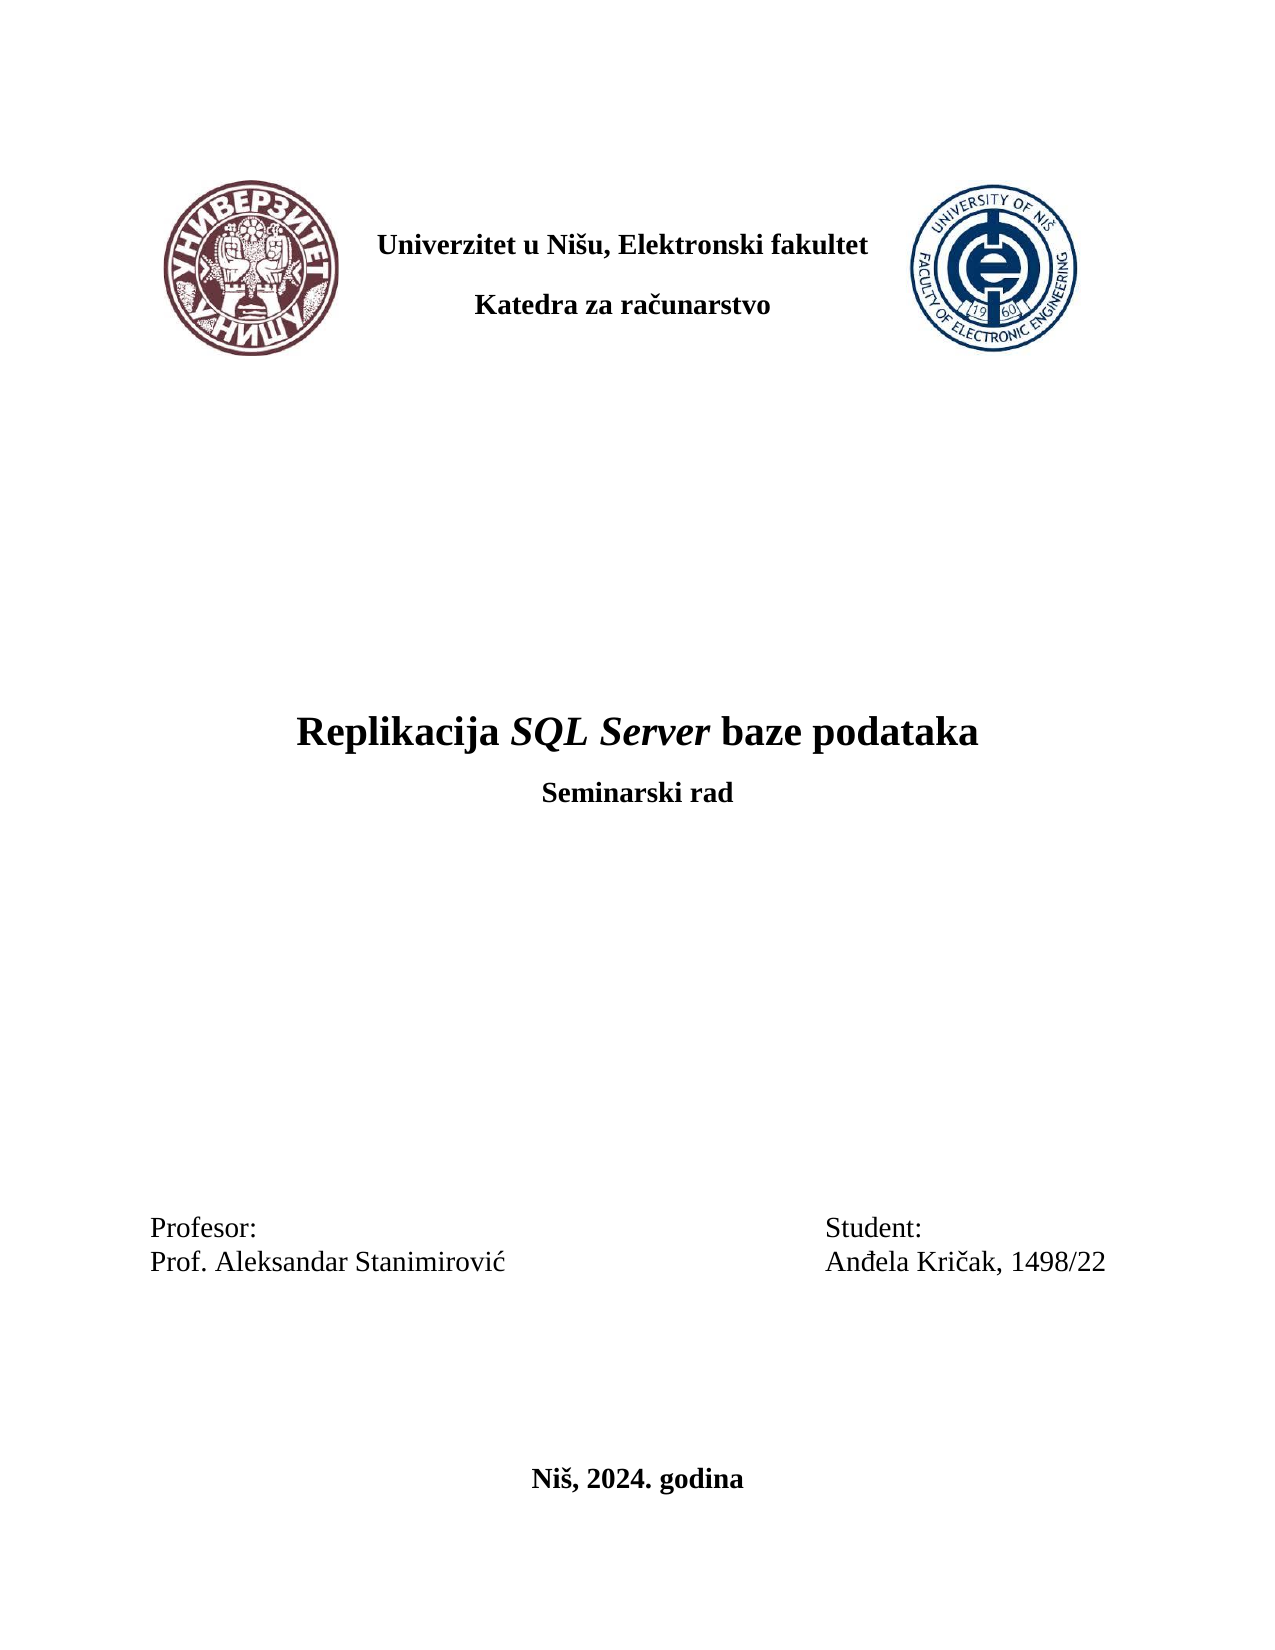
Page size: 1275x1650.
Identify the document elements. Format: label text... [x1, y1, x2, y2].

table_header Univerzitet u Nišu, Elektronski fakultet Katedra za računarstvo [364, 180, 881, 380]
text Seminarski rad [150, 775, 1125, 809]
text Prof. Aleksandar Stanimirović Anđela Kričak, 1498/22 [150, 1244, 1125, 1277]
text Niš, 2024. godina [150, 1461, 1125, 1495]
table_header [139, 180, 364, 380]
table_header [881, 180, 1105, 380]
text Profesor: Student: [150, 1210, 1125, 1244]
picture [905, 180, 1081, 356]
text Replikacija SQL Server baze podataka [150, 707, 1125, 754]
picture [163, 180, 339, 356]
